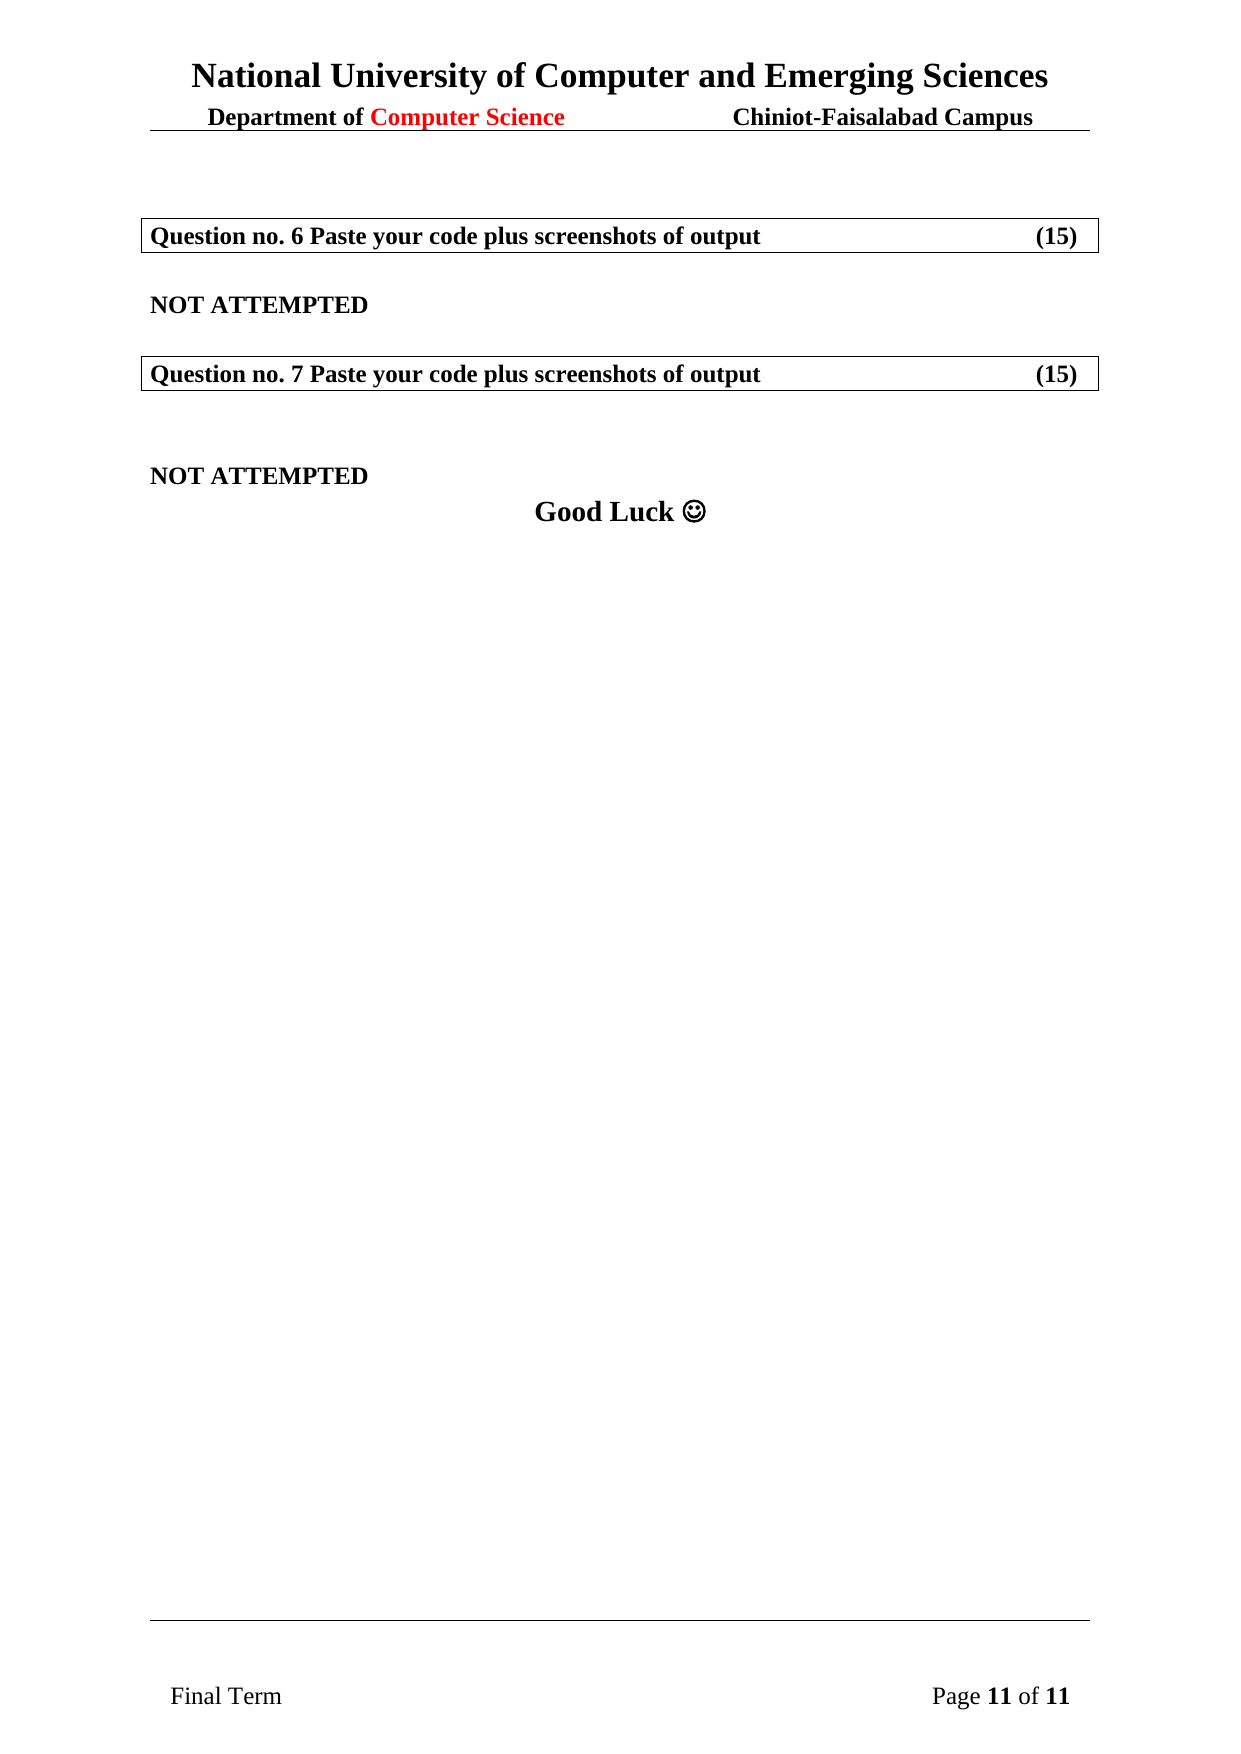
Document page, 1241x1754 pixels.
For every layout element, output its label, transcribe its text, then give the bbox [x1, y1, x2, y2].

text Question no. 6 Paste your code plus screenshots of output (15) [142, 219, 1098, 252]
text Question no. 7 Paste your code plus screenshots of output (15) [142, 357, 1098, 390]
text NOT ATTEMPTED [150, 461, 1090, 490]
text Good Luck [150, 494, 1090, 528]
text NOT ATTEMPTED [150, 290, 1090, 319]
